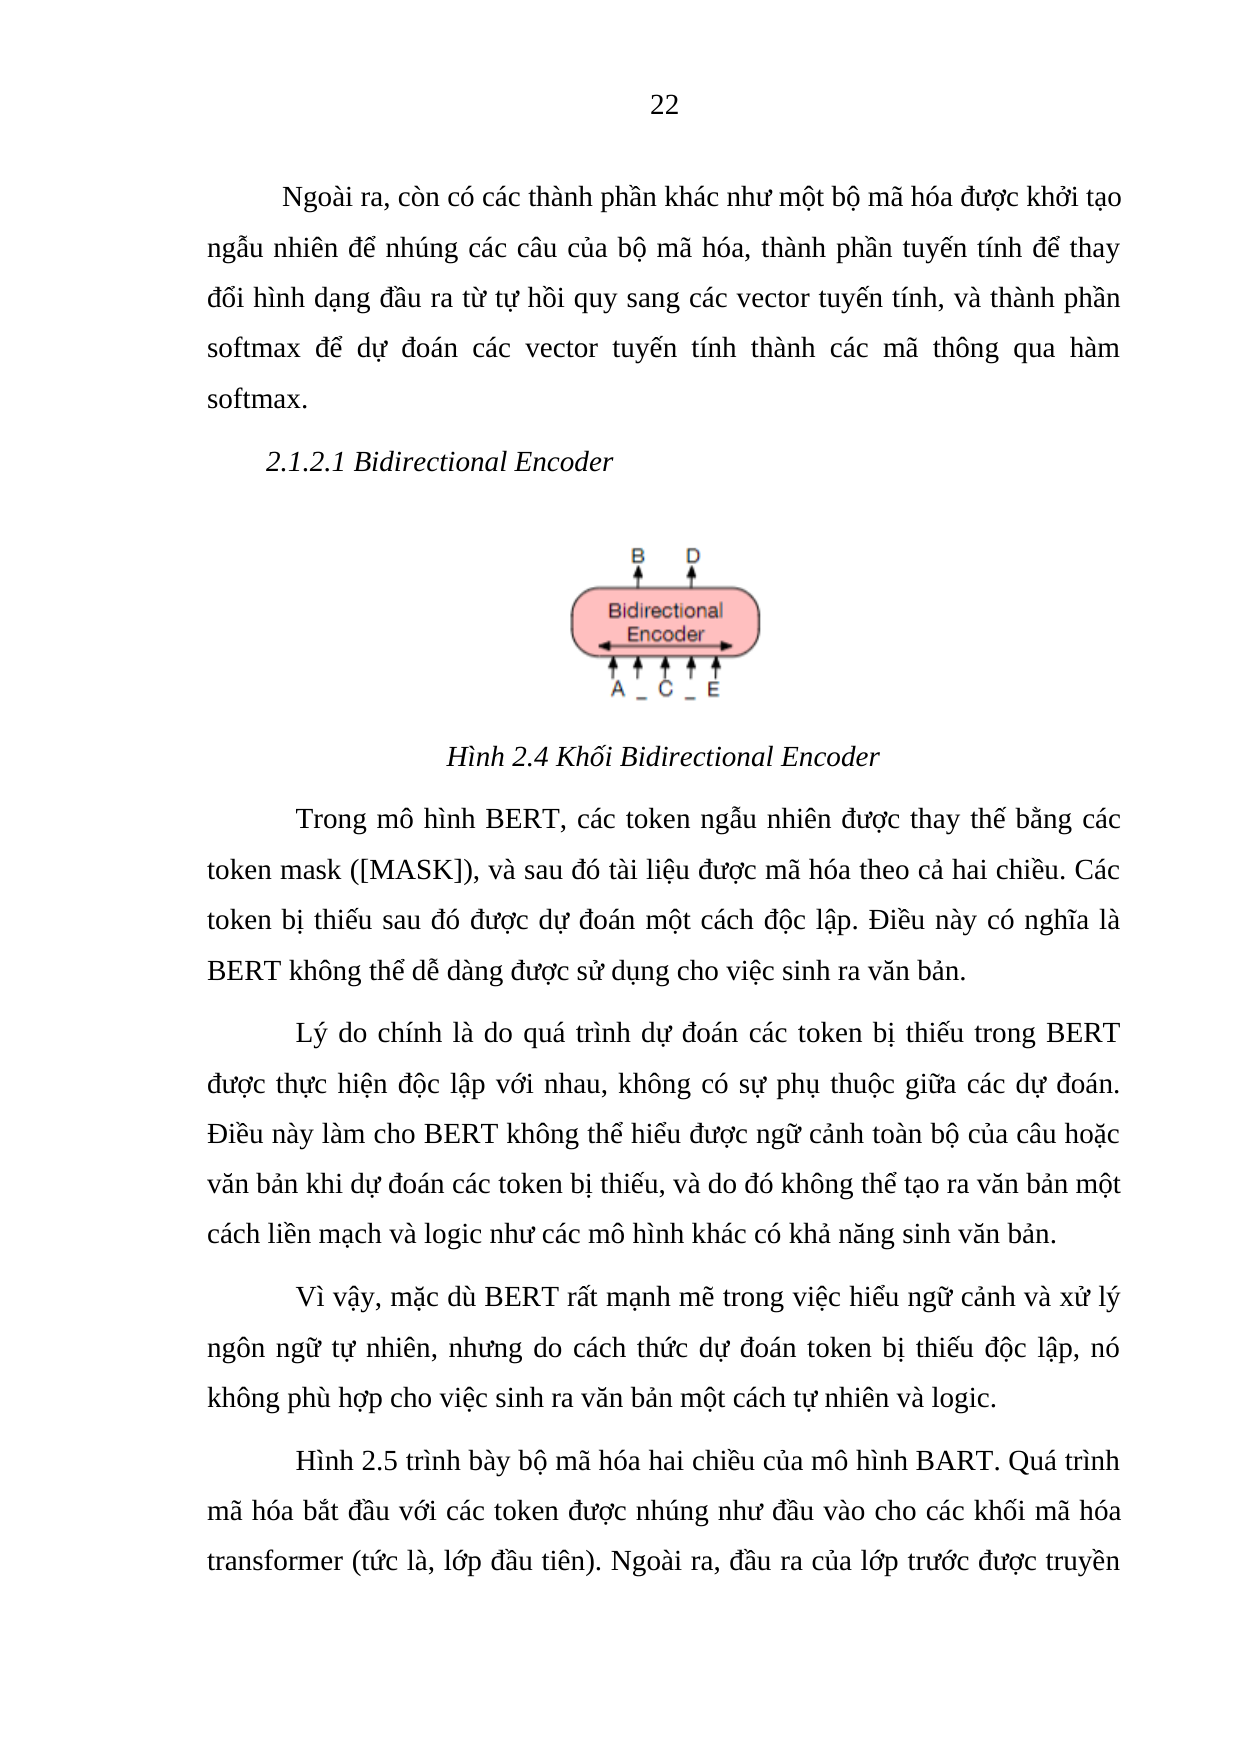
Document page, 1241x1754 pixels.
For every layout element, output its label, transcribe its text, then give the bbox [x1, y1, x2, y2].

text Lý do chính là do quá trình dự đoán các token bị thiếu trong BERT được thực hiện độc lập với nhau, không có sự phụ thuộc giữa các dự đoán. Điều này làm cho BERT không thể hiểu được ngữ cảnh toàn bộ của câu hoặc văn bản khi dự đoán các token bị thiếu, và do đó không thể tạo ra văn bản một cách liền mạch và logic như các mô hình khác có khả năng sinh văn bản. [207, 1015, 1122, 1250]
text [207, 1443, 1122, 1577]
list Ngoài ra, còn có các thành phần khác như một bộ mã hóa được khởi tạo ngẫu nhiên để nhúng các câu của bộ mã hóa, thành phần tuyến tính để thay đổi hình dạng đầu ra từ tự hồi quy sang các vector tuyến tính, và thành phần softmax để dự đoán các vector tuyến tính thành các mã thông qua hàm softmax. [207, 179, 1122, 414]
text Hình 2.4 Khối Bidirectional Encoder [207, 739, 1122, 772]
text Trong mô hình BERT, các token ngẫu nhiên được thay thế bằng các token mask ([MASK]), và sau đó tài liệu được mã hóa theo cả hai chiều. Các token bị thiếu sau đó được dự đoán một cách độc lập. Điều này có nghĩa là BERT không thể dễ dàng được sử dụng cho việc sinh ra văn bản. [207, 802, 1122, 986]
text 2.1.2.1 Bidirectional Encoder [266, 444, 1122, 477]
picture [508, 506, 820, 710]
text Vì vậy, mặc dù BERT rất mạnh mẽ trong việc hiểu ngữ cảnh và xử lý ngôn ngữ tự nhiên, nhưng do cách thức dự đoán token bị thiếu độc lập, nó không phù hợp cho việc sinh ra văn bản một cách tự nhiên và logic. [207, 1279, 1122, 1414]
